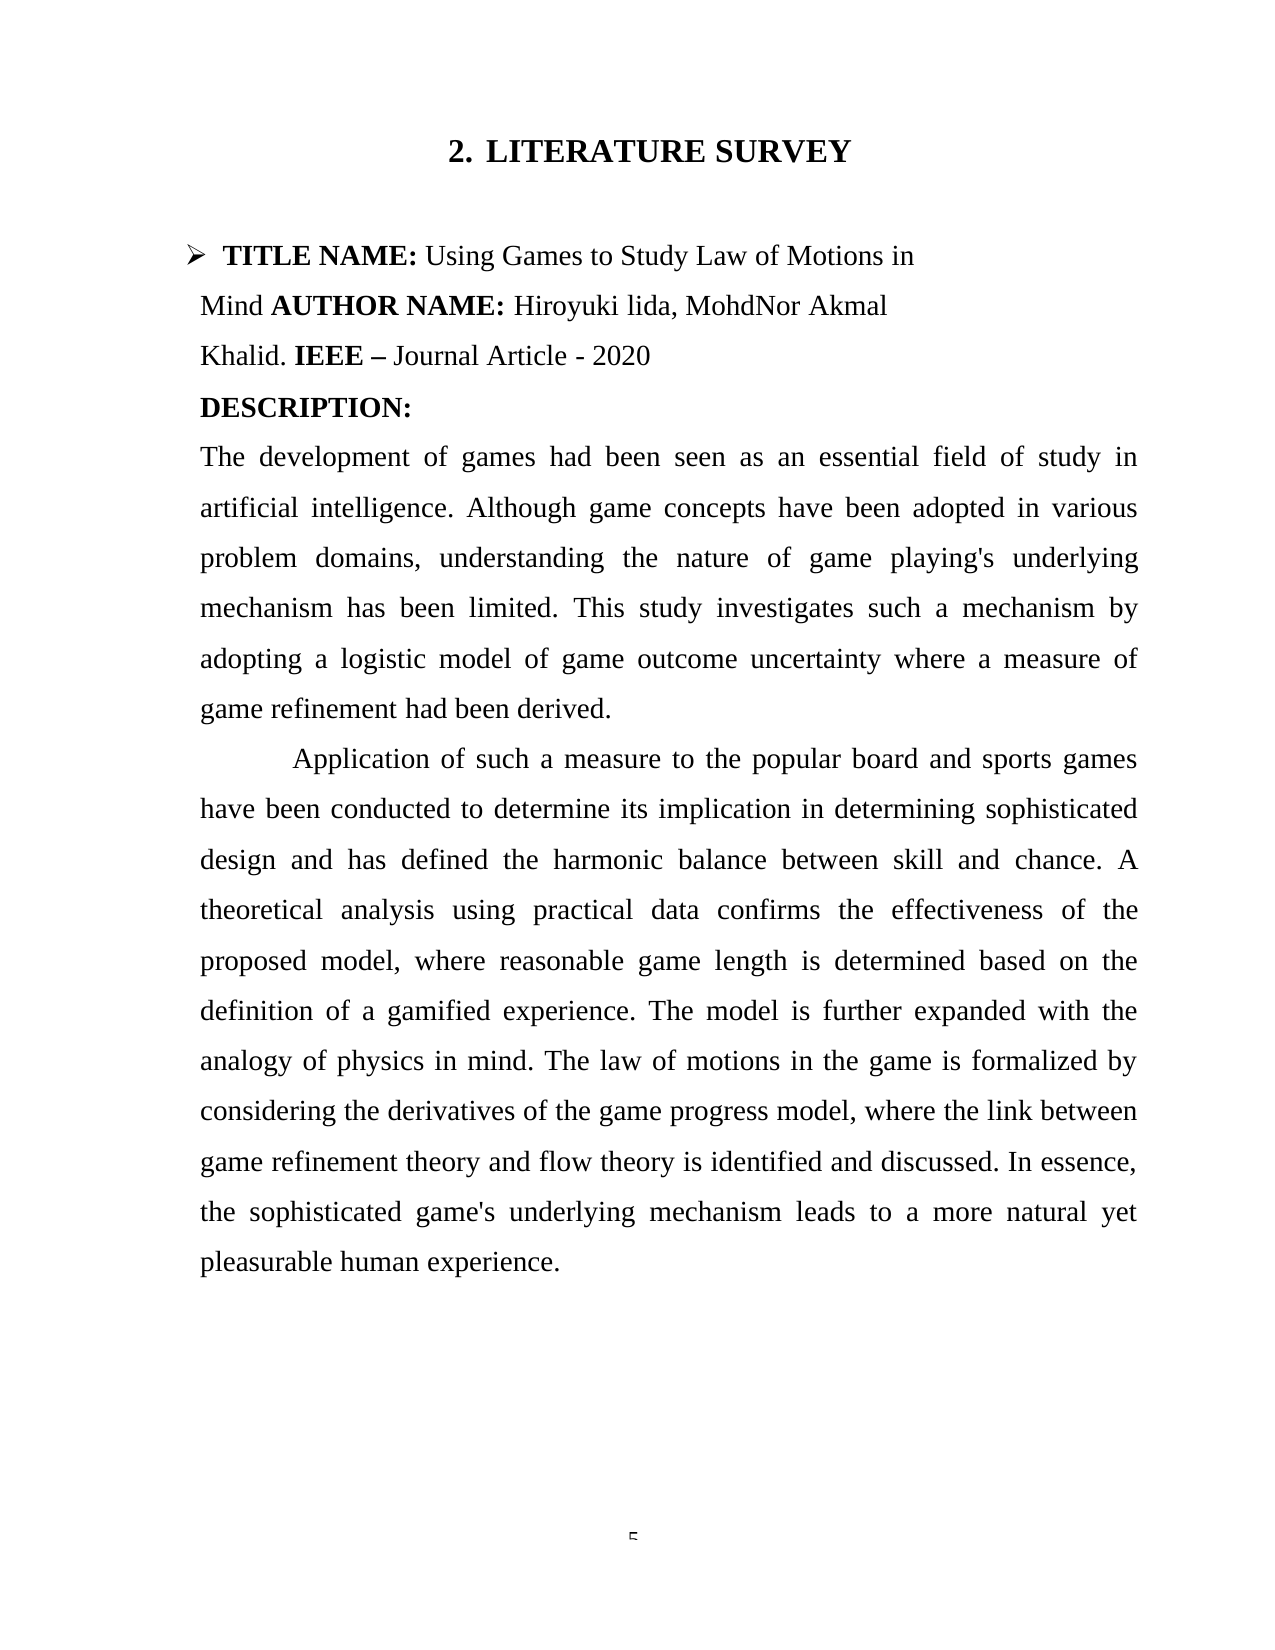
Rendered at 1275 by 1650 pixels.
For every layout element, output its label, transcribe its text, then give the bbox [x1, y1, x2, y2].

subtitle LITERATURE SURVEY [448, 131, 1194, 169]
subtitle DESCRIPTION: [200, 390, 1194, 423]
text Application of such a measure to the popular board and sports games have been conducted to determine its implication in determining sophisticated design and has defined the harmonic balance between skill and chance. A theoretical analysis using practical data confirms the effectiveness of the proposed model, where reasonable game length is determined based on the definition of a gamified experience. The model is further expanded with the analogy of physics in mind. The law of motions in the game is formalized by considering the derivatives of the game progress model, where the link between game refinement theory and flow theory is identified and discussed. In essence, the sophisticated game's underlying mechanism leads to a more natural yet pleasurable human experience. [200, 741, 1138, 1278]
list TITLE NAME: Using Games to Study Law of Motions in Mind AUTHOR NAME: Hiroyuki lida, MohdNor Akmal Khalid. IEEE – Journal Article - 2020 [184, 238, 981, 372]
text The development of games had been seen as an essential field of study in artificial intelligence. Although game concepts have been adopted in various problem domains, understanding the nature of game playing's underlying mechanism has been limited. This study investigates such a mechanism by adopting a logistic model of game outcome uncertainty where a measure of game refinement had been derived. [200, 439, 1139, 724]
